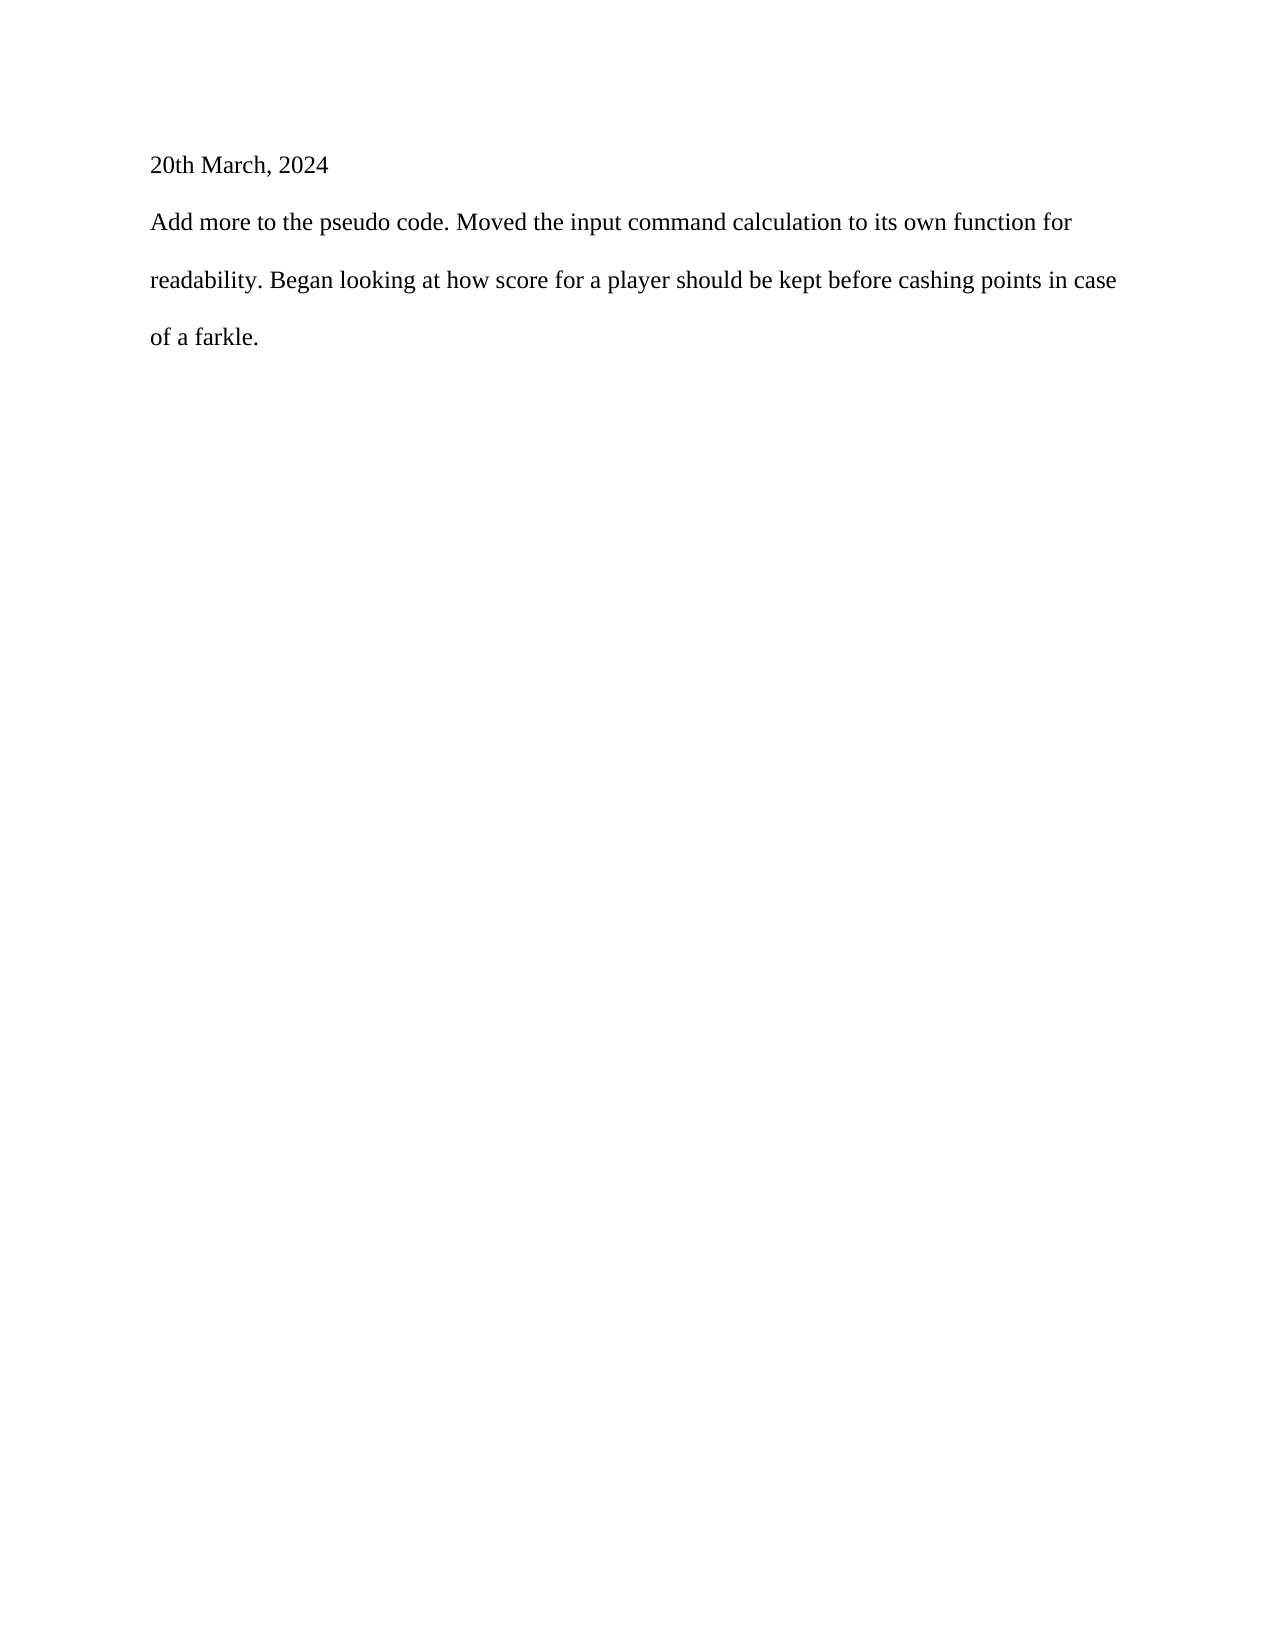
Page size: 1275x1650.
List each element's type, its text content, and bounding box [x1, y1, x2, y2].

text 20th March, 2024 [150, 150, 1125, 179]
text Add more to the pseudo code. Moved the input command calculation to its own function for readability. Began looking at how score for a player should be kept before cashing points in case of a farkle. [150, 207, 1125, 351]
